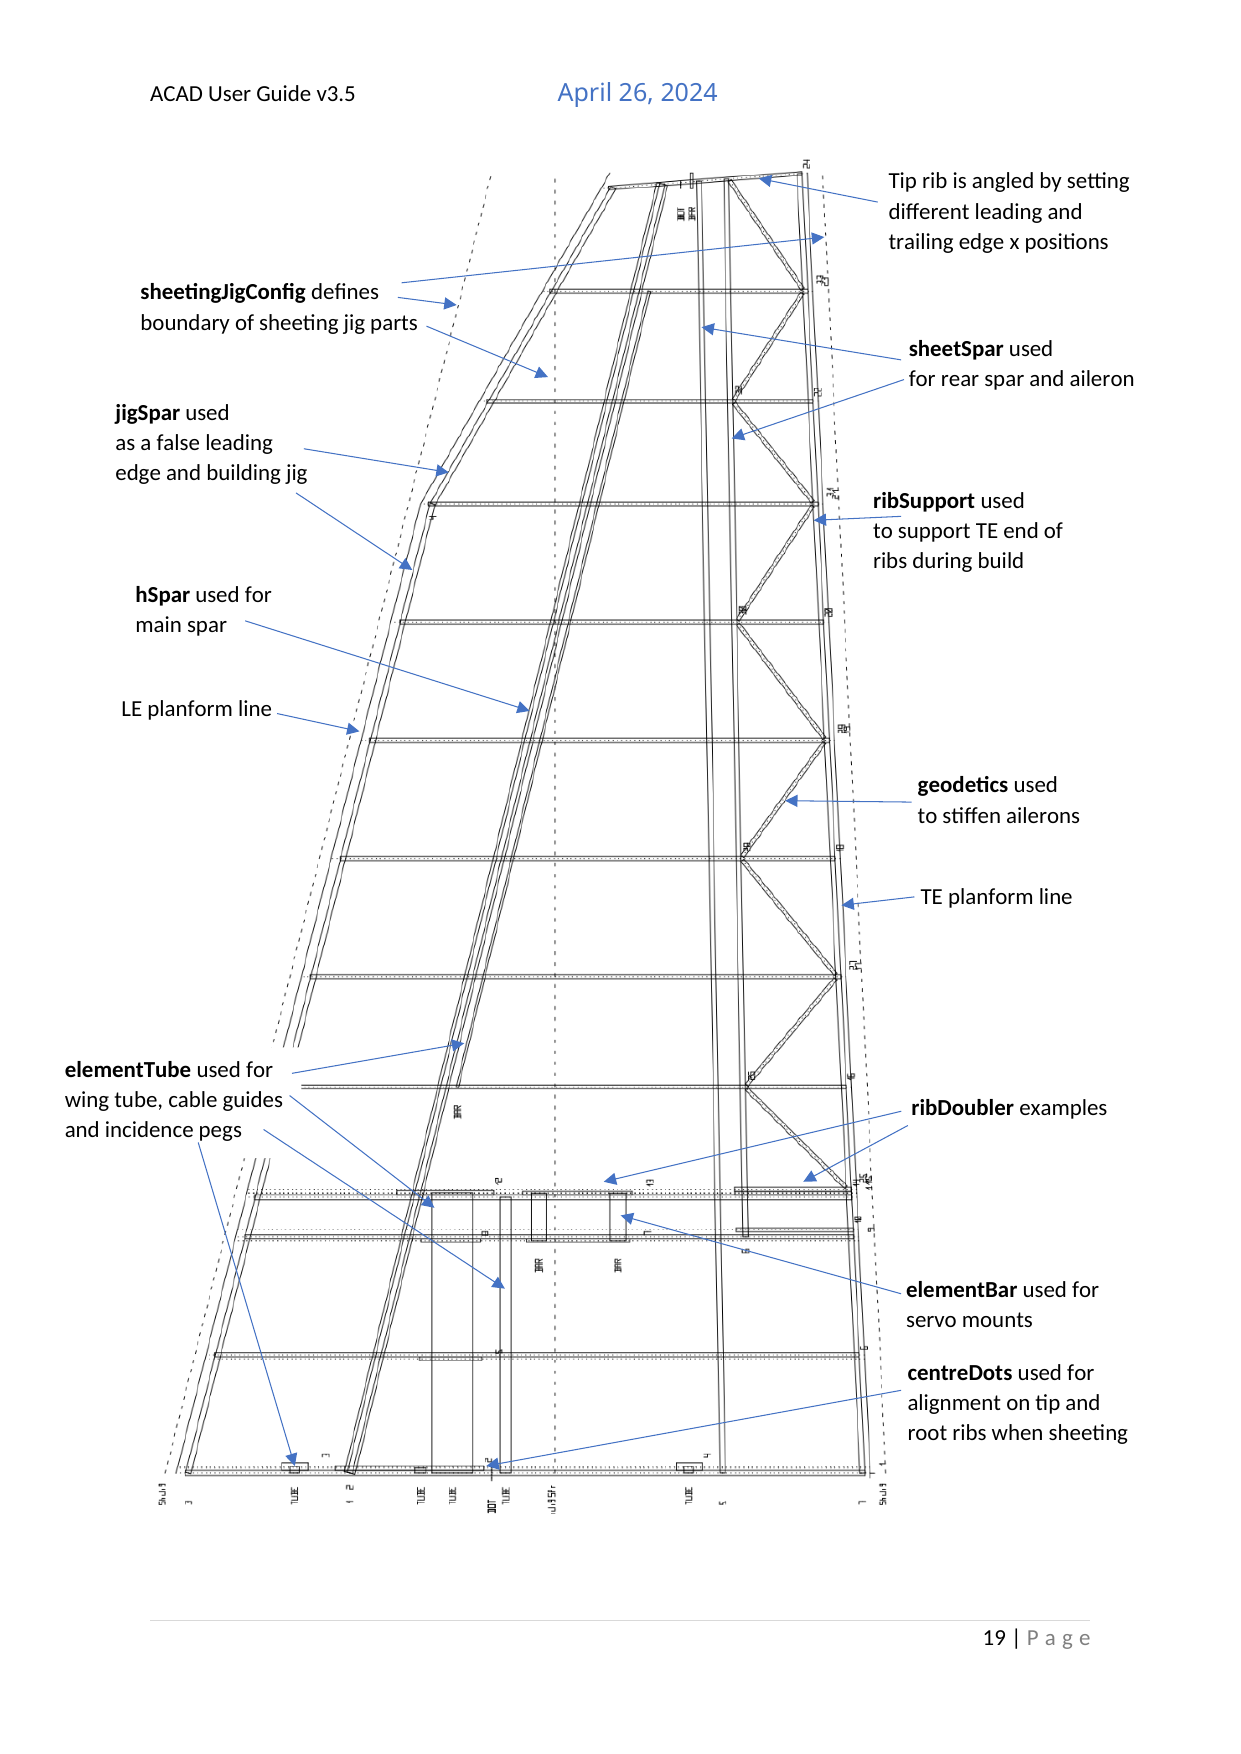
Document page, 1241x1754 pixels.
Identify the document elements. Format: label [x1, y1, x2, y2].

picture [151, 154, 894, 1513]
